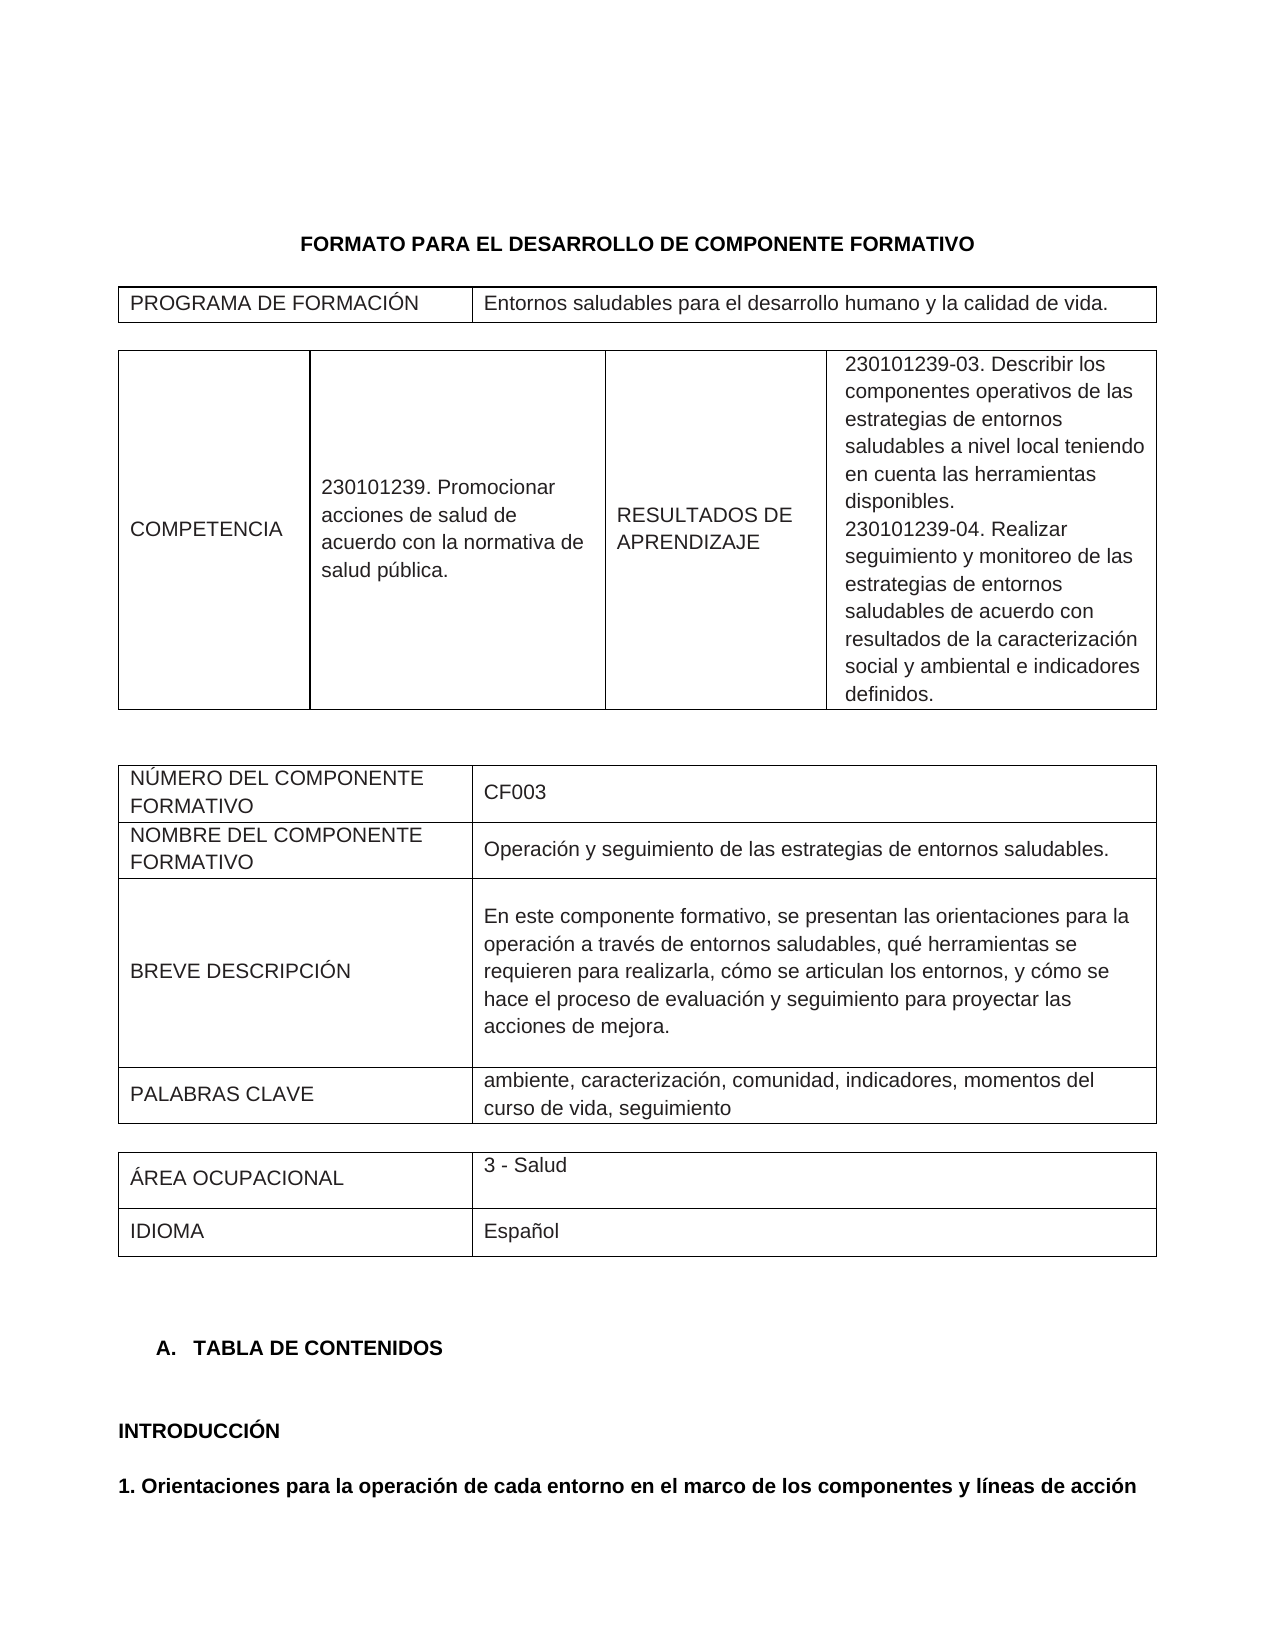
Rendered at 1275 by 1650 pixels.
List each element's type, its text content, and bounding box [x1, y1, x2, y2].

table_header CF003 [473, 766, 1156, 822]
text 1. Orientaciones para la operación de cada entorno en el marco de los componentes y líneas de acción [118, 1474, 1157, 1498]
table_cell En este componente formativo, se presentan las orientaciones para la operación a través de entornos saludables, qué herramientas se requieren para realizarla, cómo se articulan los entornos, y cómo se hace el proceso de evaluación y seguimiento para proyectar las acciones de mejora. [473, 879, 1156, 1067]
table_cell Español [473, 1209, 1156, 1256]
table_header Entornos saludables para el desarrollo humano y la calidad de vida. [473, 288, 1156, 322]
table_cell PALABRAS CLAVE [119, 1068, 472, 1123]
text INTRODUCCIÓN [118, 1419, 1157, 1443]
table_cell NOMBRE DEL COMPONENTE FORMATIVO [119, 823, 472, 878]
table_header RESULTADOS DE APRENDIZAJE [606, 351, 826, 709]
table_cell IDIOMA [119, 1209, 472, 1256]
table_header 230101239-03. Describir los componentes operativos de las estrategias de entornos saludables a nivel local teniendo en cuenta las herramientas disponibles. 230101239-04. Realizar seguimiento y monitoreo de las estrategias de entornos saludables de acuerdo con resultados de la caracterización social y ambiental e indicadores definidos. [827, 351, 1156, 709]
table_header 3 - Salud [473, 1153, 1156, 1208]
table_header PROGRAMA DE FORMACIÓN [119, 288, 472, 322]
table_cell Operación y seguimiento de las estrategias de entornos saludables. [473, 823, 1156, 878]
table_cell ambiente, caracterización, comunidad, indicadores, momentos del curso de vida, seguimiento [473, 1068, 1156, 1123]
list TABLA DE CONTENIDOS [156, 1336, 1157, 1360]
table_header ÁREA OCUPACIONAL [119, 1153, 472, 1208]
table_cell BREVE DESCRIPCIÓN [119, 879, 472, 1067]
table_header 230101239. Promocionar acciones de salud de acuerdo con la normativa de salud pública. [311, 351, 605, 709]
table_header COMPETENCIA [119, 351, 309, 709]
text FORMATO PARA EL DESARROLLO DE COMPONENTE FORMATIVO [118, 231, 1157, 255]
table_header NÚMERO DEL COMPONENTE FORMATIVO [119, 766, 472, 822]
